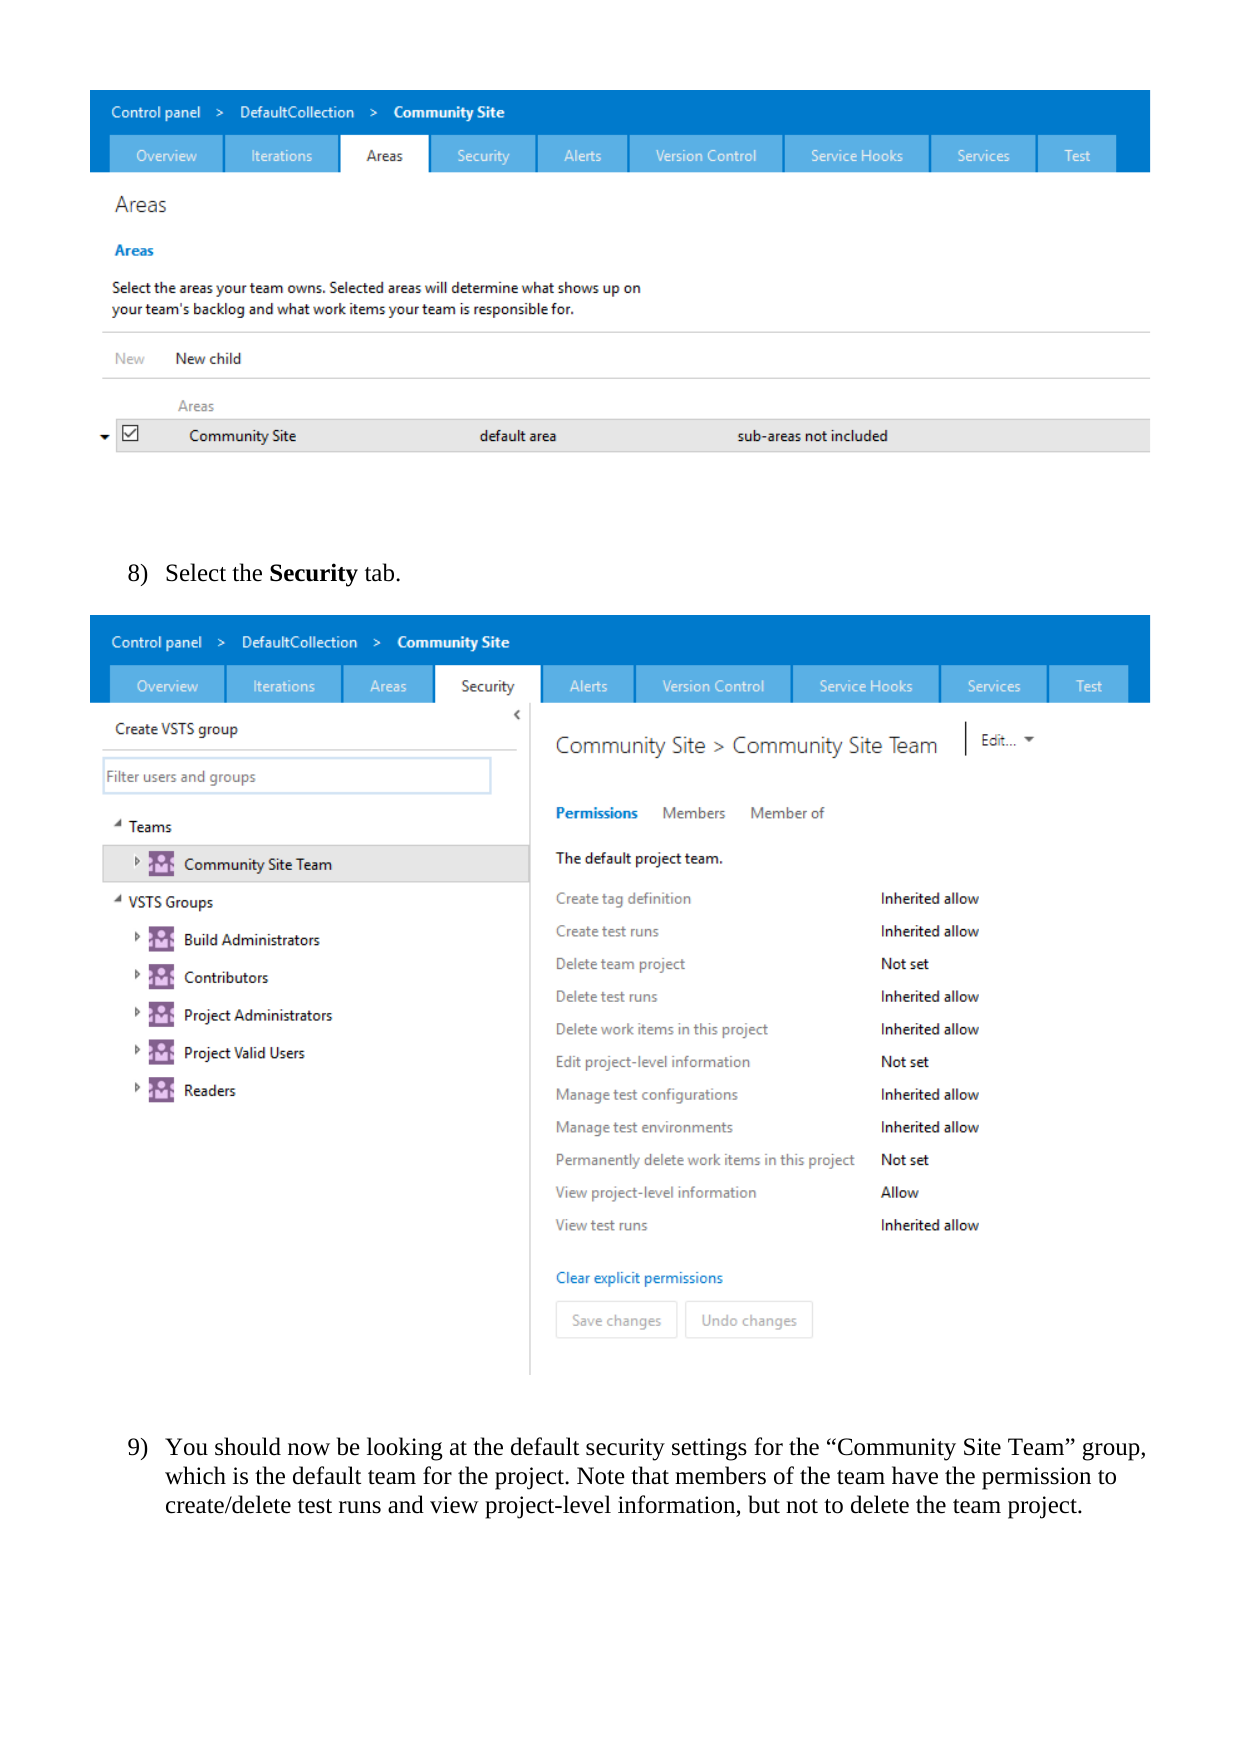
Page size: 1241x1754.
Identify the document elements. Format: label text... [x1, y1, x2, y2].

picture [90, 90, 1151, 501]
picture [90, 615, 1151, 1375]
list You should now be looking at the default security settings for the “Community Site Team” group, which is the default team for the project. Note that members of the team have the permission to create/delete test runs and view project-level information, but not to delete the team project. [127, 1432, 1150, 1518]
list Select the Security tab. [127, 558, 1150, 587]
